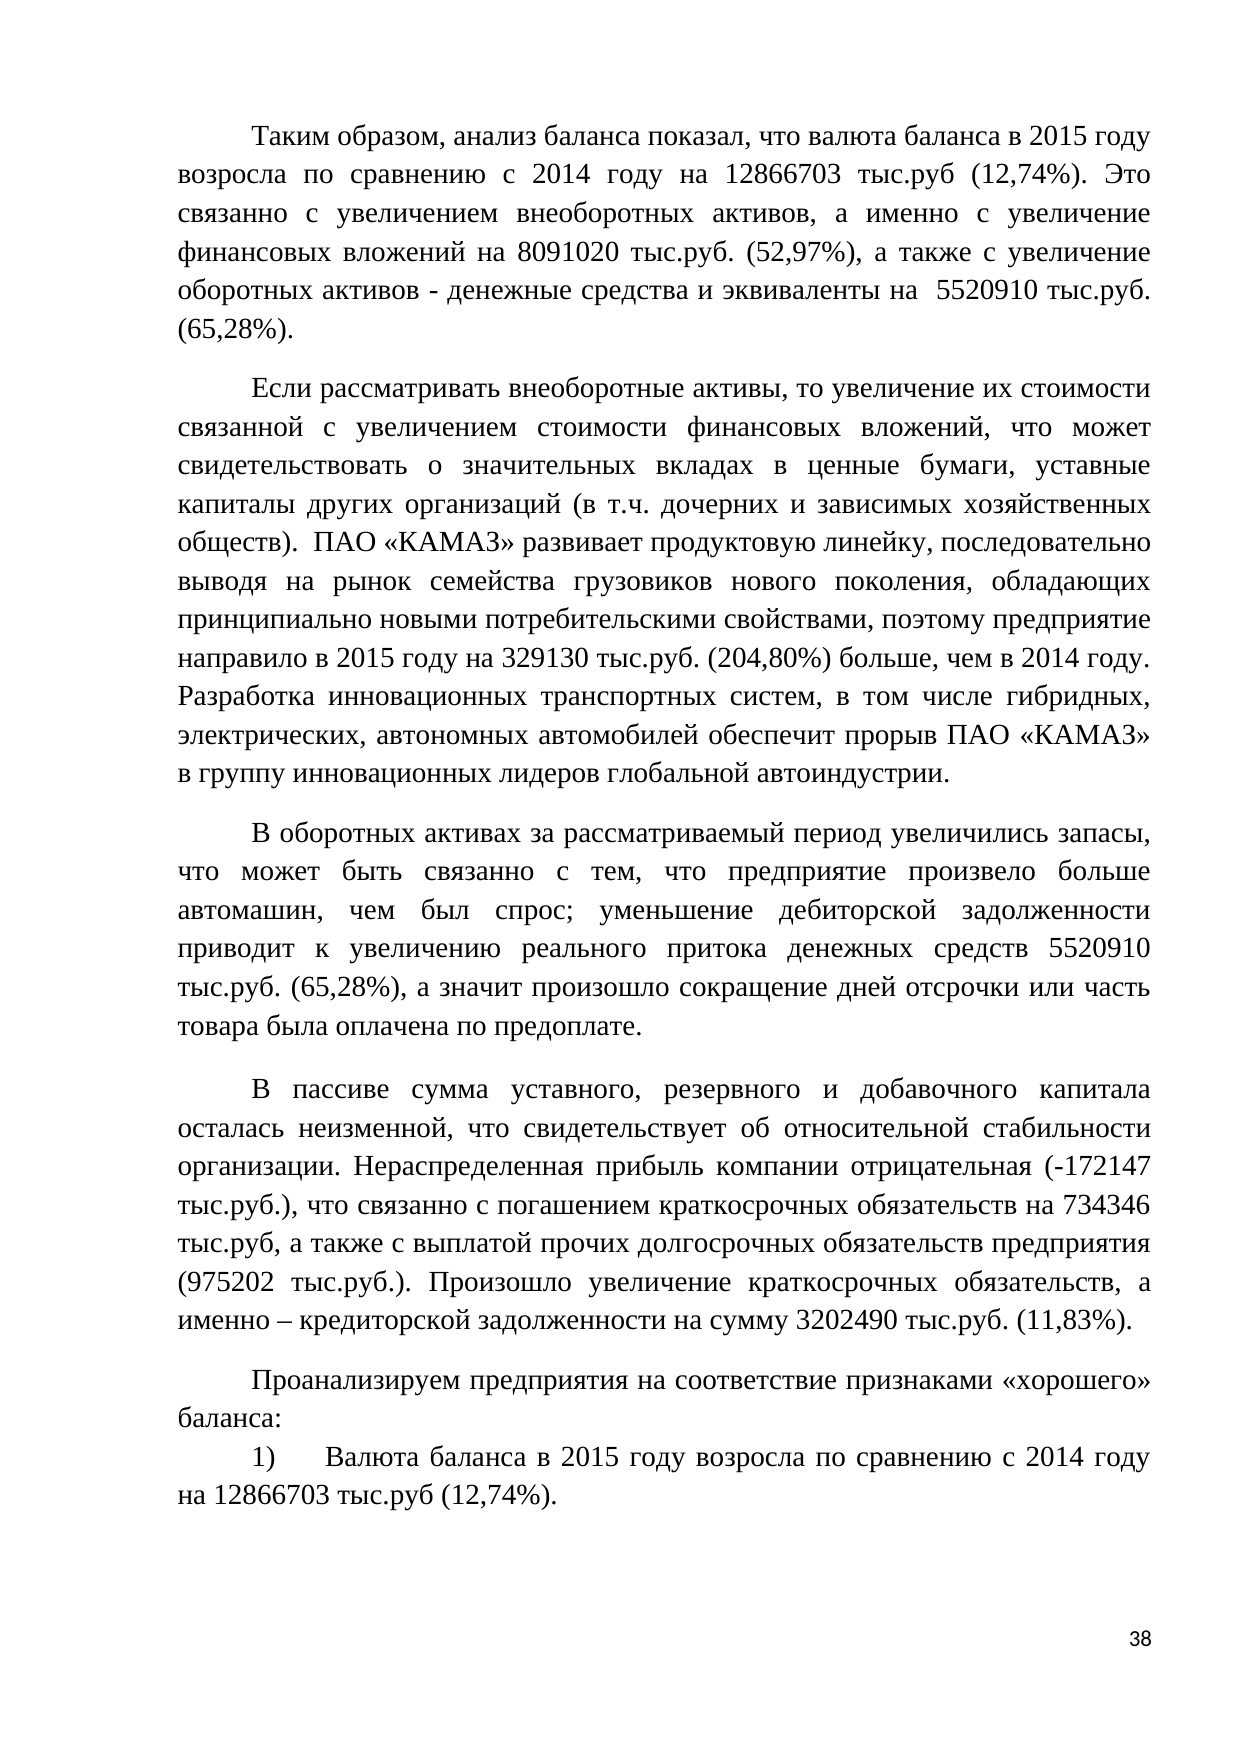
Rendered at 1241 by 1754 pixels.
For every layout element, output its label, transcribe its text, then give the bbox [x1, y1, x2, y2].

text В пассиве сумма уставного, резервного и добавочного капитала осталась неизменной, что свидетельствует об относительной стабильности организации. Нераспределенная прибыль компании отрицательная (-172147 тыс.руб.), что связанно с погашением краткосрочных обязательств на 734346 тыс.руб, а также с выплатой прочих долгосрочных обязательств предприятия (975202 тыс.руб.). Произошло увеличение краткосрочных обязательств, а именно – кредиторской задолженности на сумму 3202490 тыс.руб. (11,83%). [177, 1071, 1152, 1336]
text Если рассматривать внеоборотные активы, то увеличение их стоимости связанной с увеличением стоимости финансовых вложений, что может свидетельствовать о значительных вкладах в ценные бумаги, уставные капиталы других организаций (в т.ч. дочерних и зависимых хозяйственных обществ). ПАО «КАМАЗ» развивает продуктовую линейку, последовательно выводя на рынок семейства грузовиков нового поколения, обладающих принципиально новыми потребительскими свойствами, поэтому предприятие направило в 2015 году на 329130 тыс.руб. (204,80%) больше, чем в 2014 году. Разработка инновационных транспортных систем, в том числе гибридных, электрических, автономных автомобилей обеспечит прорыв ПАО «КАМАЗ» в группу инновационных лидеров глобальной автоиндустрии. [177, 370, 1152, 789]
text Проанализируем предприятия на соответствие признаками «хорошего» баланса: [177, 1362, 1152, 1434]
text В оборотных активах за рассматриваемый период увеличились запасы, что может быть связанно с тем, что предприятие произвело больше автомашин, чем был спрос; уменьшение дебиторской задолженности приводит к увеличению реального притока денежных средств 5520910 тыс.руб. (65,28%), а значит произошло сокращение дней отсрочки или часть товара была оплачена по предоплате. [177, 815, 1152, 1041]
text Таким образом, анализ баланса показал, что валюта баланса в 2015 году возросла по сравнению с 2014 году на 12866703 тыс.руб (12,74%). Это связанно с увеличением внеоборотных активов, а именно с увеличение финансовых вложений на 8091020 тыс.руб. (52,97%), а также с увеличение оборотных активов - денежные средства и эквиваленты на 5520910 тыс.руб. (65,28%). [177, 118, 1152, 344]
text 1) Валюта баланса в 2015 году возросла по сравнению с 2014 году на 12866703 тыс.руб (12,74%). [177, 1439, 1152, 1511]
